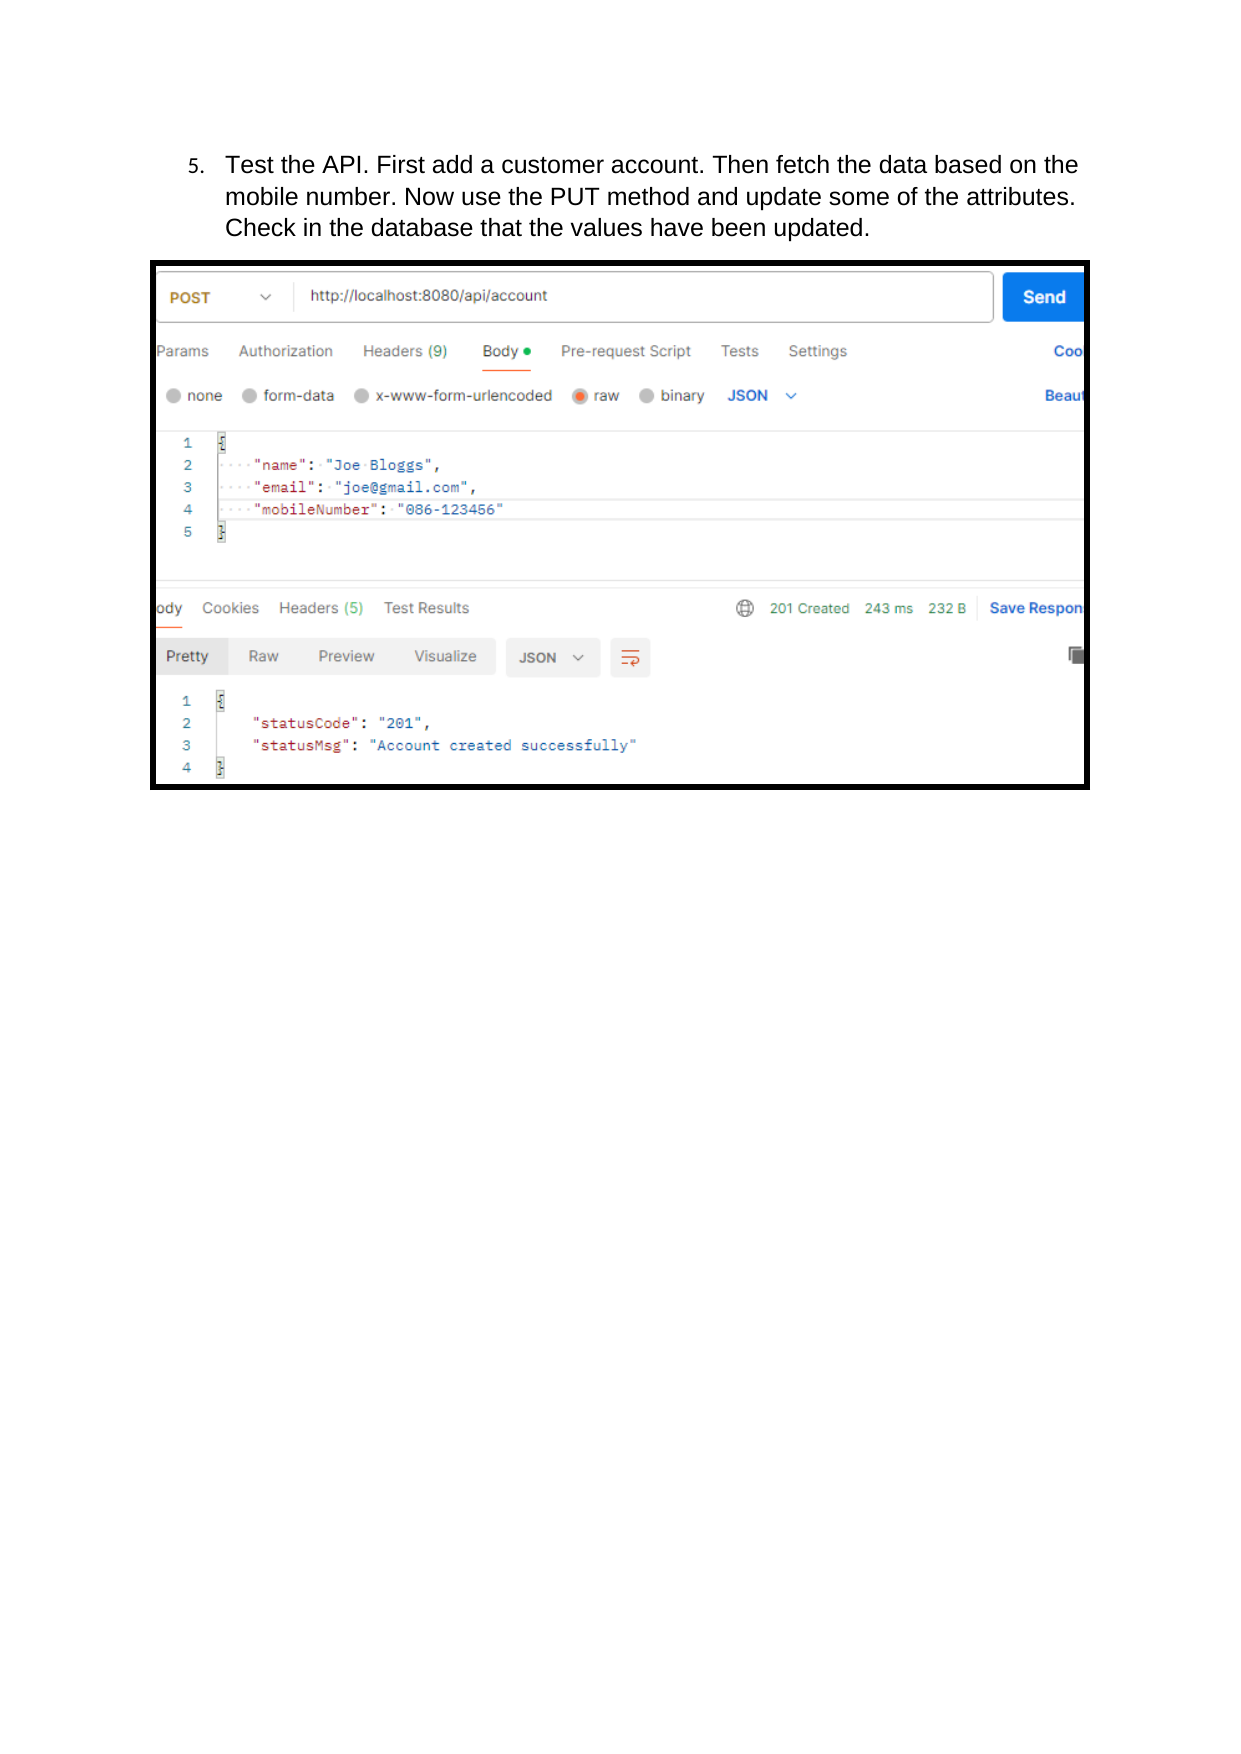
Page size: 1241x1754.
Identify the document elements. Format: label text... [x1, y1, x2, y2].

list Test the API. First add a customer account. Then fetch the data based on the mobile number. Now use the PUT method and update some of the attributes. Check in the database that the values have been updated. [187, 150, 1090, 241]
picture [156, 266, 1084, 784]
